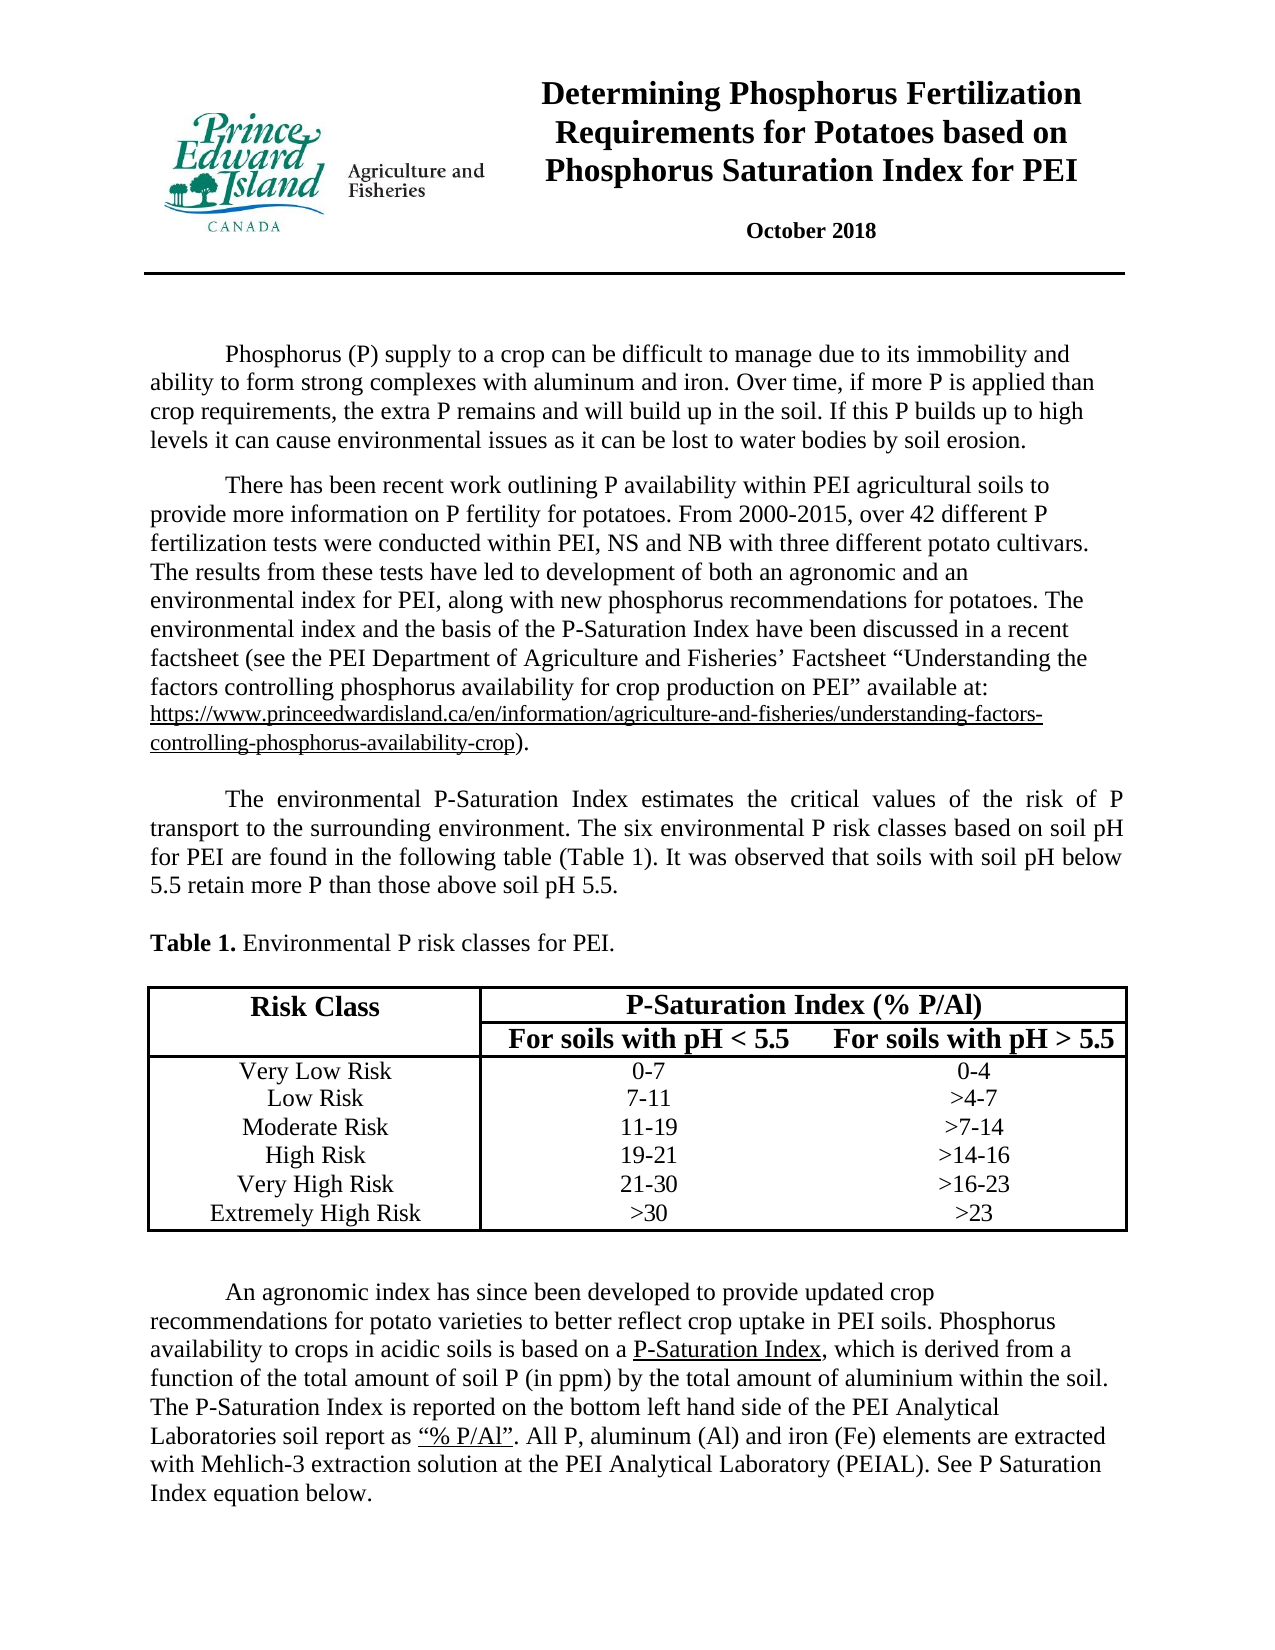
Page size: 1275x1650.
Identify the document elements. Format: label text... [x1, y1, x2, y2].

text 5.5 retain more P than those above soil pH 5.5. [150, 871, 1200, 899]
text October 2018 [473, 217, 1150, 244]
table_cell 11-19 [482, 1114, 810, 1142]
text Phosphorus (P) supply to a crop can be difficult to manage due to its immobility and ability to form strong complexes with aluminum and iron. Over time, if more P is applied than crop requirements, the extra P remains and will build up in the soil. If this P builds up to high levels it can cause environmental issues as it can be lost to water bodies by soil erosion. [150, 339, 1118, 454]
picture [164, 113, 486, 232]
table_cell Very Low Risk [150, 1058, 479, 1085]
table_cell >7-14 [810, 1114, 1125, 1142]
text There has been recent work outlining P availability within PEI agricultural soils to provide more information on P fertility for potatoes. From 2000-2015, over 42 different P fertilization tests were conducted within PEI, NS and NB with three different potato cultivars. The results from these tests have led to development of both an agronomic and an environmental index for PEI, along with new phosphorus recommendations for potatoes. The environmental index and the basis of the P-Saturation Index have been discussed in a recent factsheet (see the PEI Department of Agriculture and Fisheries’ Factsheet “Understanding the factors controlling phosphorus availability for crop production on PEI” available at: https://www.princeedwardisland.ca/en/information/agriculture-and-fisheries/understanding-factors- controlling-phosphorus-availability-crop). [150, 470, 1118, 756]
table_header Risk Class [150, 989, 479, 1055]
table_cell >30 [482, 1200, 810, 1228]
table_cell 0-4 [810, 1058, 1125, 1085]
table_cell Low Risk [150, 1085, 479, 1114]
text An agronomic index has since been developed to provide updated crop recommendations for potato varieties to better reflect crop uptake in PEI soils. Phosphorus availability to crops in acidic soils is based on a P-Saturation Index, which is derived from a function of the total amount of soil P (in ppm) by the total amount of aluminium within the soil. The P-Saturation Index is reported on the bottom left hand side of the PEI Analytical Laboratories soil report as “% P/Al”. All P, aluminum (Al) and iron (Fe) elements are extracted with Mehlich-3 extraction solution at the PEI Analytical Laboratory (PEIAL). See P Saturation Index equation below. [150, 1277, 1118, 1507]
table_header P-Saturation Index (% P/Al) [482, 989, 1125, 1021]
table_cell Extremely High Risk [150, 1200, 479, 1228]
table_cell >23 [810, 1200, 1125, 1228]
table_cell 19-21 [482, 1143, 810, 1171]
text The environmental P-Saturation Index estimates the critical values of the risk of P transport to the surrounding environment. The six environmental P risk classes based on soil pH for PEI are found in the following table (Table 1). It was observed that soils with soil pH below [150, 784, 1125, 871]
table_cell >14-16 [810, 1143, 1125, 1171]
table_cell Very High Risk [150, 1171, 479, 1200]
table_cell High Risk [150, 1143, 479, 1171]
title Determining Phosphorus Fertilization Requirements for Potatoes based on Phosphorus Saturation Index for PEI [473, 74, 1150, 189]
table_cell >4-7 [810, 1085, 1125, 1114]
table_cell For soils with pH < 5.5 [482, 1024, 810, 1055]
table_cell 21-30 [482, 1171, 810, 1200]
table_cell 0-7 [482, 1058, 810, 1085]
table_cell >16-23 [810, 1171, 1125, 1200]
text Table 1. Environmental P risk classes for PEI. [150, 928, 1200, 957]
table_cell For soils with pH > 5.5 [810, 1024, 1125, 1055]
table_cell 7-11 [482, 1085, 810, 1114]
table_cell Moderate Risk [150, 1114, 479, 1142]
